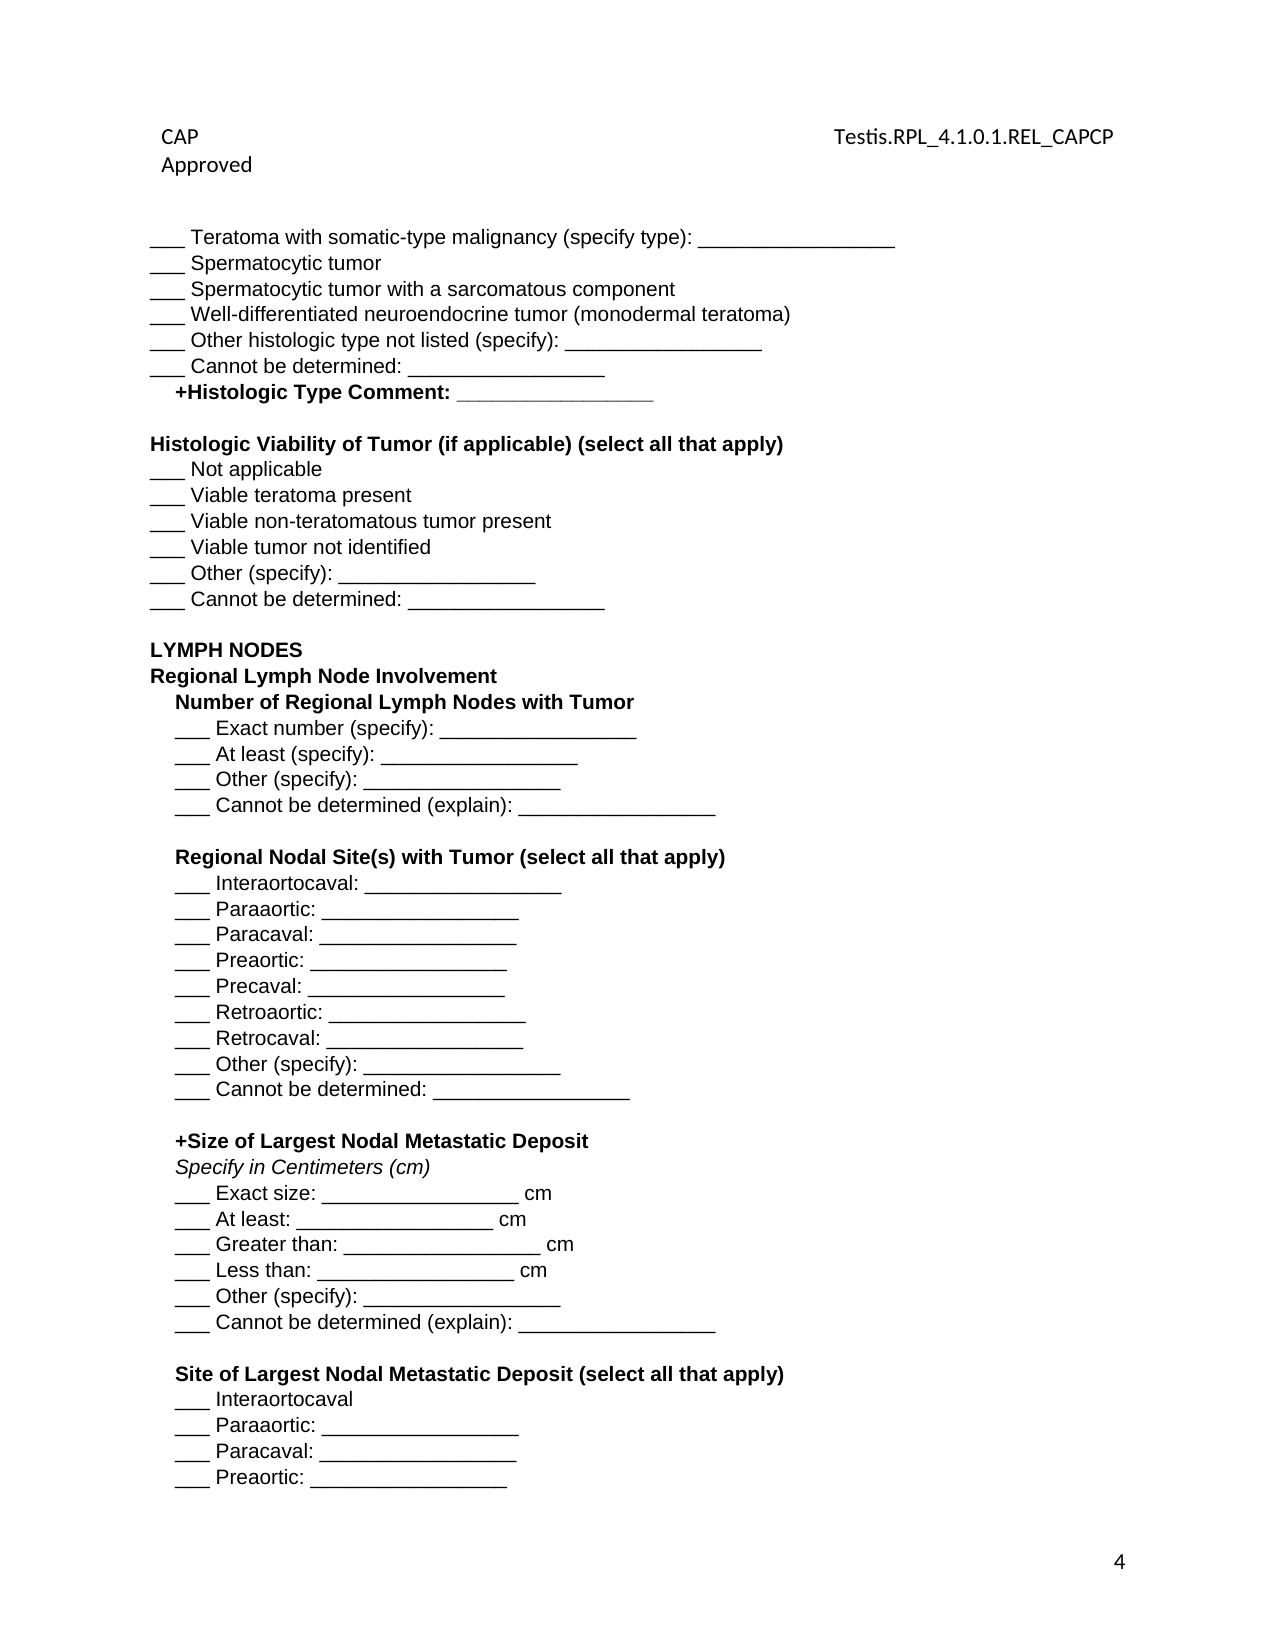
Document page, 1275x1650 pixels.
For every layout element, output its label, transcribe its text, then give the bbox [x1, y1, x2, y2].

text ___ Paracaval: _________________ [150, 922, 1125, 946]
text ___ Paraaortic: _________________ [150, 896, 1125, 920]
text Regional Lymph Node Involvement [150, 664, 1125, 688]
text Specify in Centimeters (cm) [150, 1155, 1125, 1179]
text ___ Not applicable [150, 457, 1125, 481]
text ___ Viable teratoma present [150, 483, 1125, 507]
text ___ Well-differentiated neuroendocrine tumor (monodermal teratoma) [150, 302, 1125, 326]
text ___ Other (specify): _________________ [150, 1284, 1125, 1308]
text ___ Paracaval: _________________ [150, 1439, 1125, 1463]
text ___ Retrocaval: _________________ [150, 1026, 1125, 1049]
text Regional Nodal Site(s) with Tumor (select all that apply) [150, 845, 1125, 869]
text ___ Exact number (specify): _________________ [150, 716, 1125, 739]
text ___ Cannot be determined (explain): _________________ [150, 793, 1125, 817]
text ___ At least: _________________ cm [150, 1206, 1125, 1230]
text ___ Spermatocytic tumor [150, 251, 1125, 274]
text Site of Largest Nodal Metastatic Deposit (select all that apply) [150, 1361, 1125, 1385]
text ___ Cannot be determined: _________________ [150, 586, 1125, 610]
text ___ Teratoma with somatic-type malignancy (specify type): _________________ [150, 225, 1125, 249]
text ___ Interaortocaval [150, 1387, 1125, 1411]
text LYMPH NODES [150, 638, 1125, 662]
text ___ Other (specify): _________________ [150, 561, 1125, 584]
text ___ Other histologic type not listed (specify): _________________ [150, 328, 1125, 352]
text ___ Retroaortic: _________________ [150, 1000, 1125, 1024]
text ___ At least (specify): _________________ [150, 741, 1125, 765]
text ___ Other (specify): _________________ [150, 767, 1125, 791]
text ___ Interaortocaval: _________________ [150, 871, 1125, 894]
text +Size of Largest Nodal Metastatic Deposit [150, 1129, 1125, 1153]
text ___ Greater than: _________________ cm [150, 1232, 1125, 1256]
text ___ Precaval: _________________ [150, 974, 1125, 998]
text ___ Cannot be determined (explain): _________________ [150, 1310, 1125, 1334]
text ___ Preaortic: _________________ [150, 948, 1125, 972]
text ___ Spermatocytic tumor with a sarcomatous component [150, 276, 1125, 300]
text ___ Viable non-teratomatous tumor present [150, 509, 1125, 533]
text Histologic Viability of Tumor (if applicable) (select all that apply) [150, 431, 1125, 455]
text ___ Paraaortic: _________________ [150, 1413, 1125, 1437]
text Number of Regional Lymph Nodes with Tumor [150, 690, 1125, 714]
text ___ Cannot be determined: _________________ [150, 1077, 1125, 1101]
text ___ Viable tumor not identified [150, 535, 1125, 559]
text ___ Exact size: _________________ cm [150, 1181, 1125, 1204]
text +Histologic Type Comment: _________________ [150, 380, 1125, 404]
text ___ Cannot be determined: _________________ [150, 354, 1125, 378]
text ___ Less than: _________________ cm [150, 1258, 1125, 1282]
text ___ Preaortic: _________________ [150, 1465, 1125, 1489]
text ___ Other (specify): _________________ [150, 1051, 1125, 1075]
